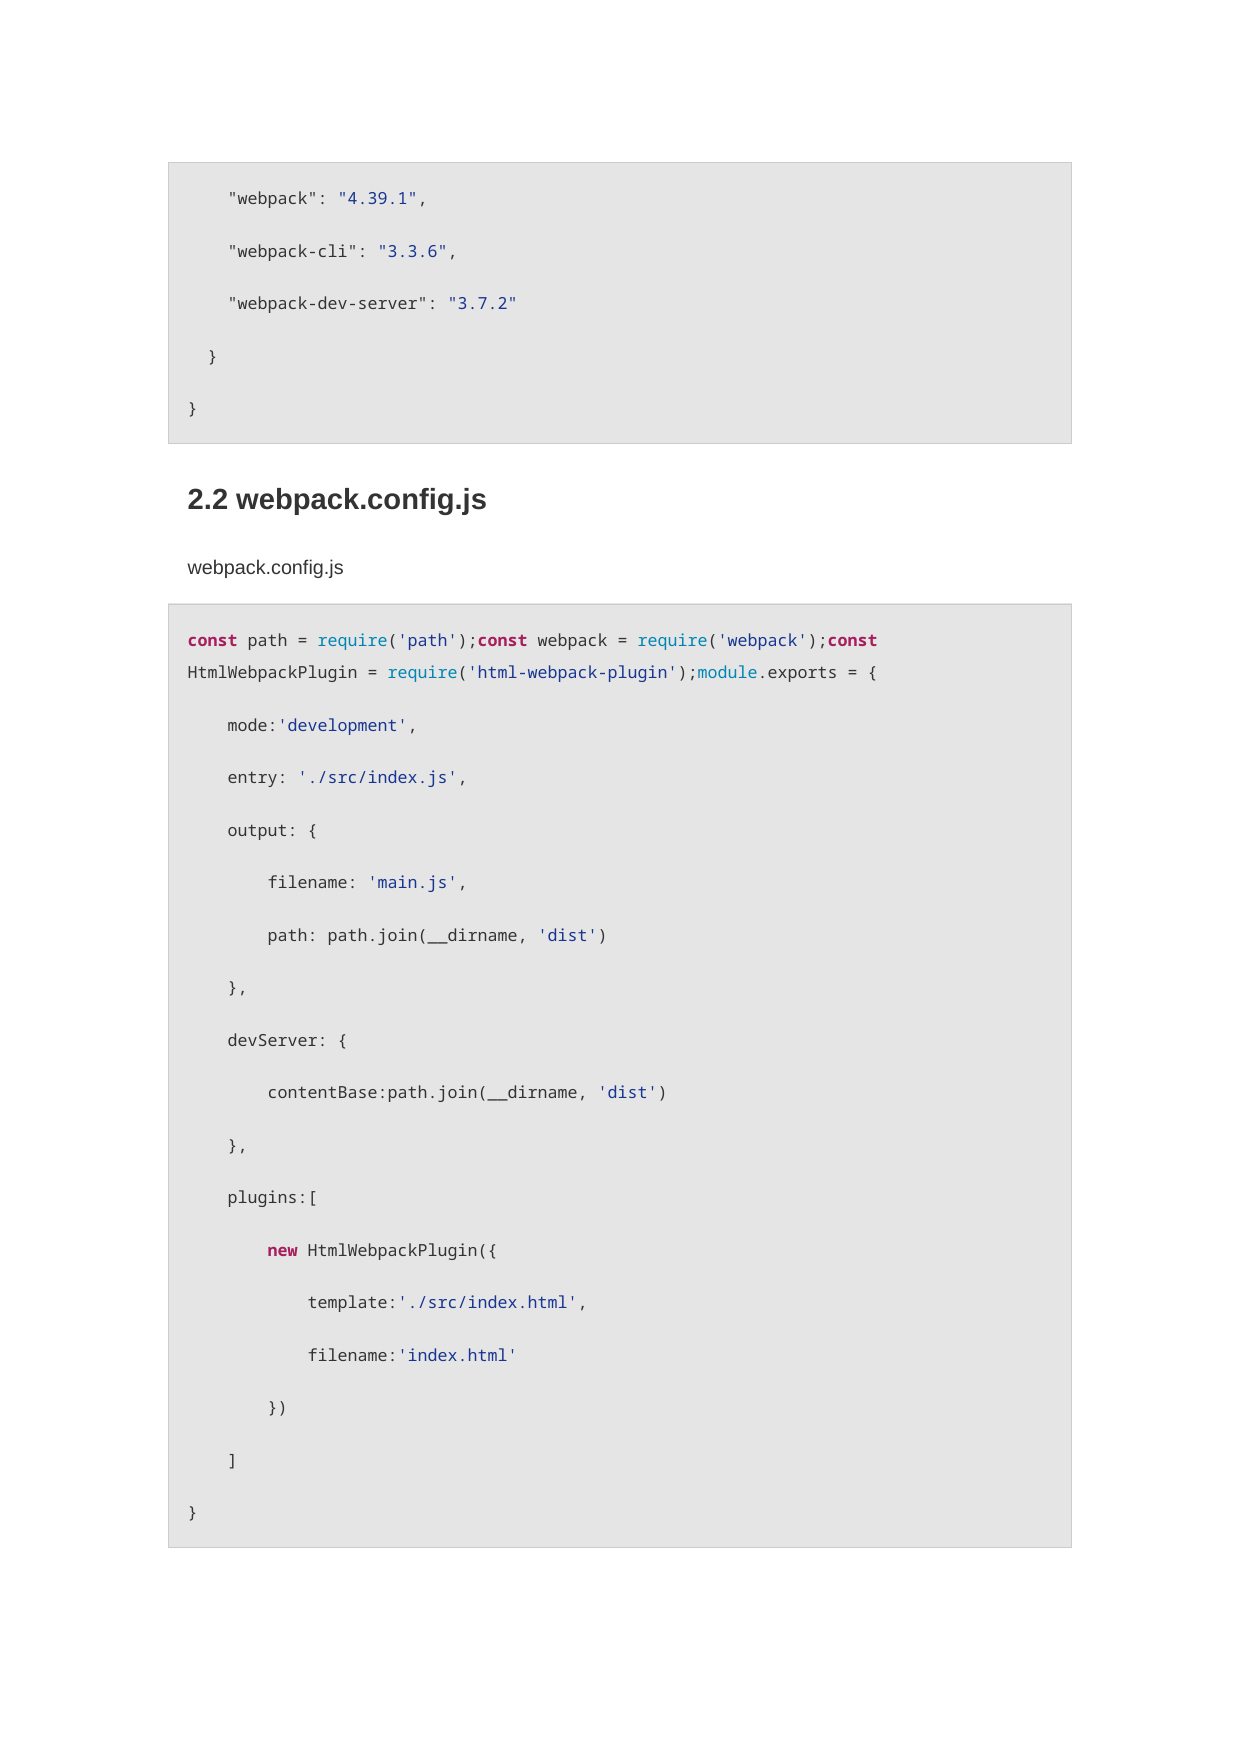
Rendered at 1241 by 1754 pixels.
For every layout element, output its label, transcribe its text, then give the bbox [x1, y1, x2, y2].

subtitle 2.2 webpack.config.js [187, 466, 1053, 531]
text const path = require('path');const webpack = require('webpack');const HtmlWebpackPlugin = require('html-webpack-plugin');module.exports = { [169, 605, 1071, 688]
text } [169, 1476, 1071, 1547]
text template:'./src/index.html', [169, 1266, 1071, 1318]
text } [169, 319, 1071, 372]
text plugins:[ [169, 1161, 1071, 1213]
text new HtmlWebpackPlugin({ [169, 1213, 1071, 1266]
text mode:'development', [169, 688, 1071, 741]
text output: { [169, 793, 1071, 846]
text path: path.join(__dirname, 'dist') [169, 898, 1071, 951]
text "webpack-cli": "3.3.6", [169, 214, 1071, 267]
text ] [169, 1423, 1071, 1476]
text "webpack-dev-server": "3.7.2" [169, 267, 1071, 319]
text }) [169, 1371, 1071, 1423]
text "webpack": "4.39.1", [169, 163, 1071, 214]
text entry: './src/index.js', [169, 741, 1071, 793]
text webpack.config.js [187, 551, 1053, 583]
text }, [169, 1108, 1071, 1161]
text }, [169, 951, 1071, 1003]
text filename: 'main.js', [169, 846, 1071, 898]
text devServer: { [169, 1003, 1071, 1056]
text } [169, 372, 1071, 443]
text filename:'index.html' [169, 1318, 1071, 1371]
text contentBase:path.join(__dirname, 'dist') [169, 1056, 1071, 1108]
